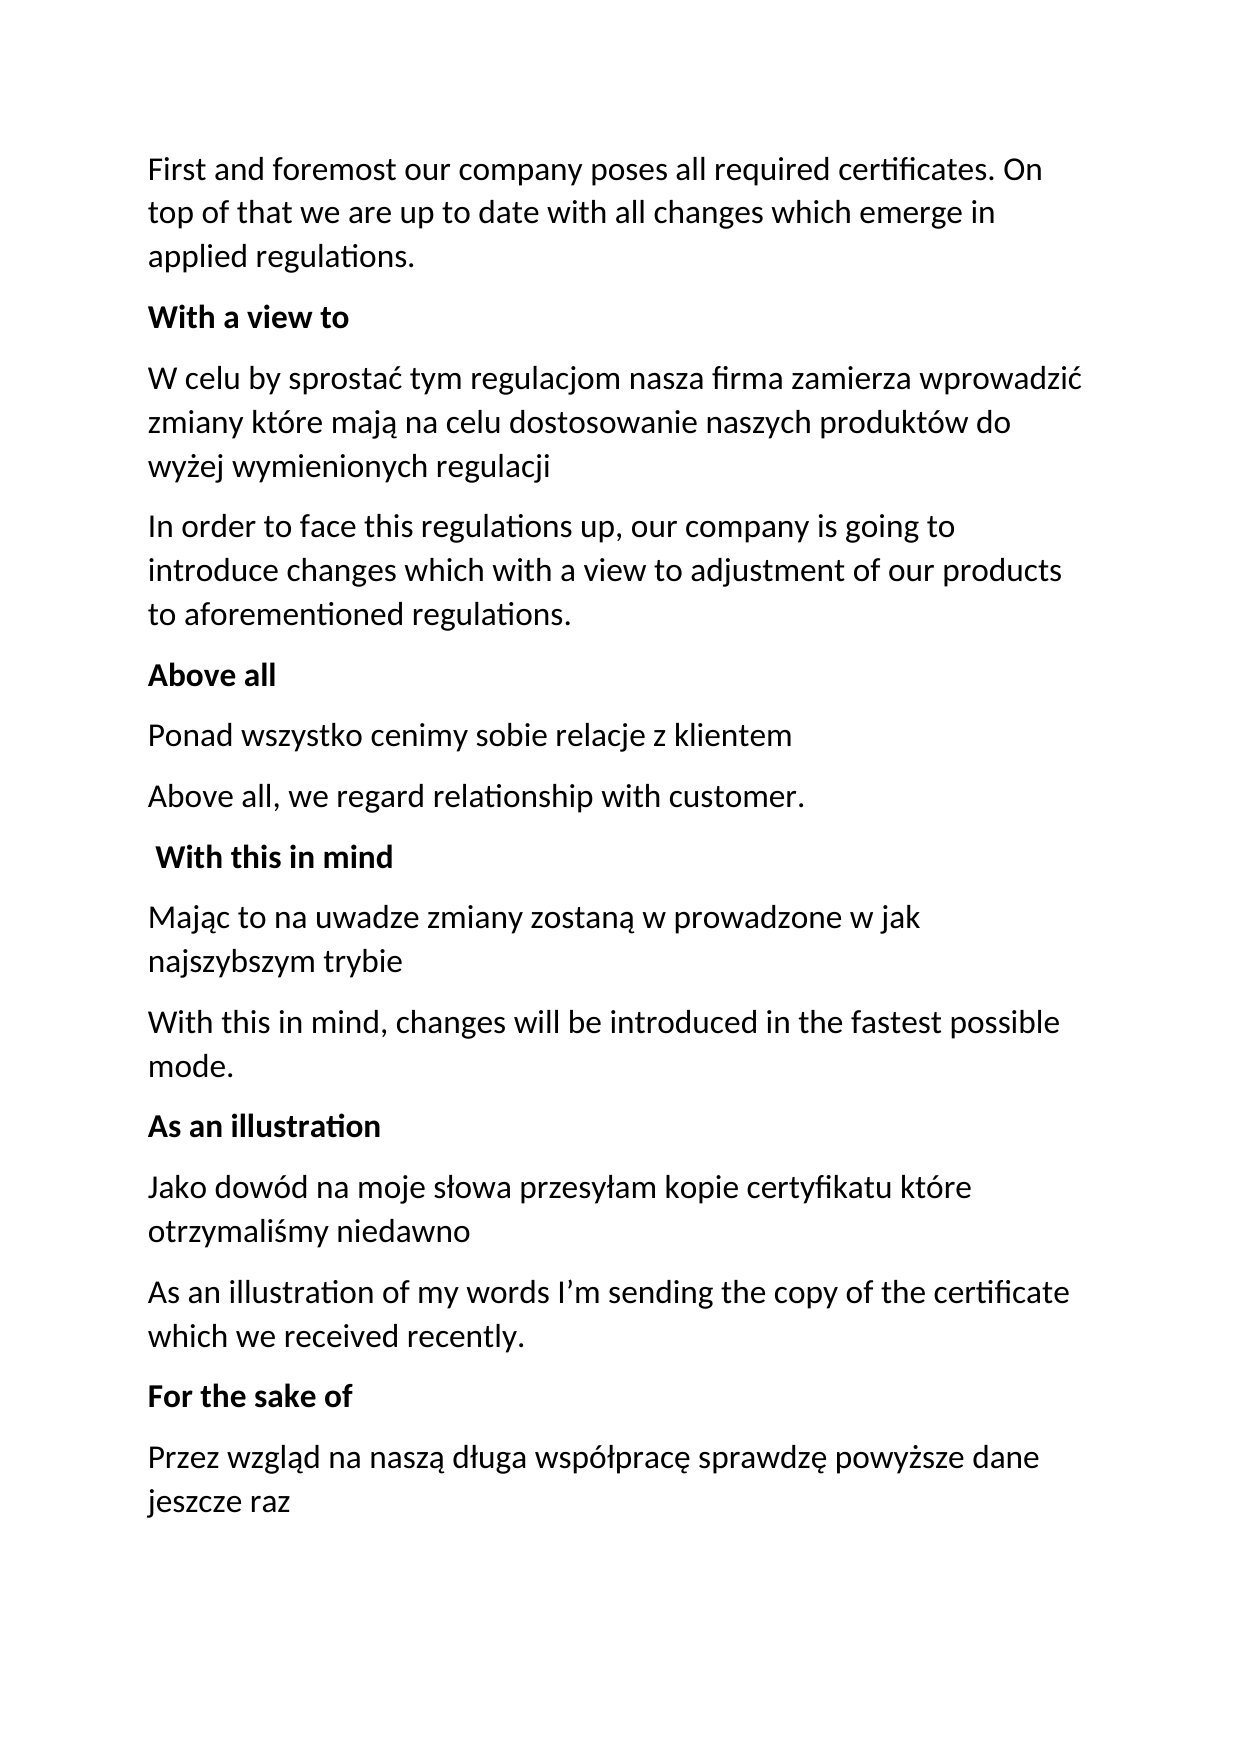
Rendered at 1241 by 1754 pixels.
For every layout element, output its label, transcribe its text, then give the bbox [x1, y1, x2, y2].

text With a view to [148, 296, 1093, 337]
text Above all [148, 654, 1093, 694]
text As an illustration [148, 1106, 1093, 1146]
text First and foremost our company poses all required certificates. On top of that we are up to date with all changes which emerge in applied regulations. [148, 148, 1093, 276]
text As an illustration of my words I’m sending the copy of the certificate which we received recently. [148, 1271, 1093, 1355]
text Jako dowód na moje słowa przesyłam kopie certyfikatu które otrzymaliśmy niedawno [148, 1166, 1093, 1251]
text W celu by sprostać tym regulacjom nasza firma zamierza wprowadzić zmiany które mają na celu dostosowanie naszych produktów do wyżej wymienionych regulacji [148, 357, 1093, 485]
text Ponad wszystko cenimy sobie relacje z klientem [148, 714, 1093, 755]
text With this in mind, changes will be introduced in the fastest possible mode. [148, 1001, 1093, 1086]
text With this in mind [148, 836, 1093, 876]
text Above all, we regard relationship with customer. [148, 775, 1093, 816]
text Przez wzgląd na naszą długa współpracę sprawdzę powyższe dane jeszcze raz [148, 1436, 1093, 1521]
text In order to face this regulations up, our company is going to introduce changes which with a view to adjustment of our products to aforementioned regulations. [148, 505, 1093, 634]
text Mając to na uwadze zmiany zostaną w prowadzone w jak najszybszym trybie [148, 896, 1093, 981]
text For the sake of [148, 1375, 1093, 1416]
